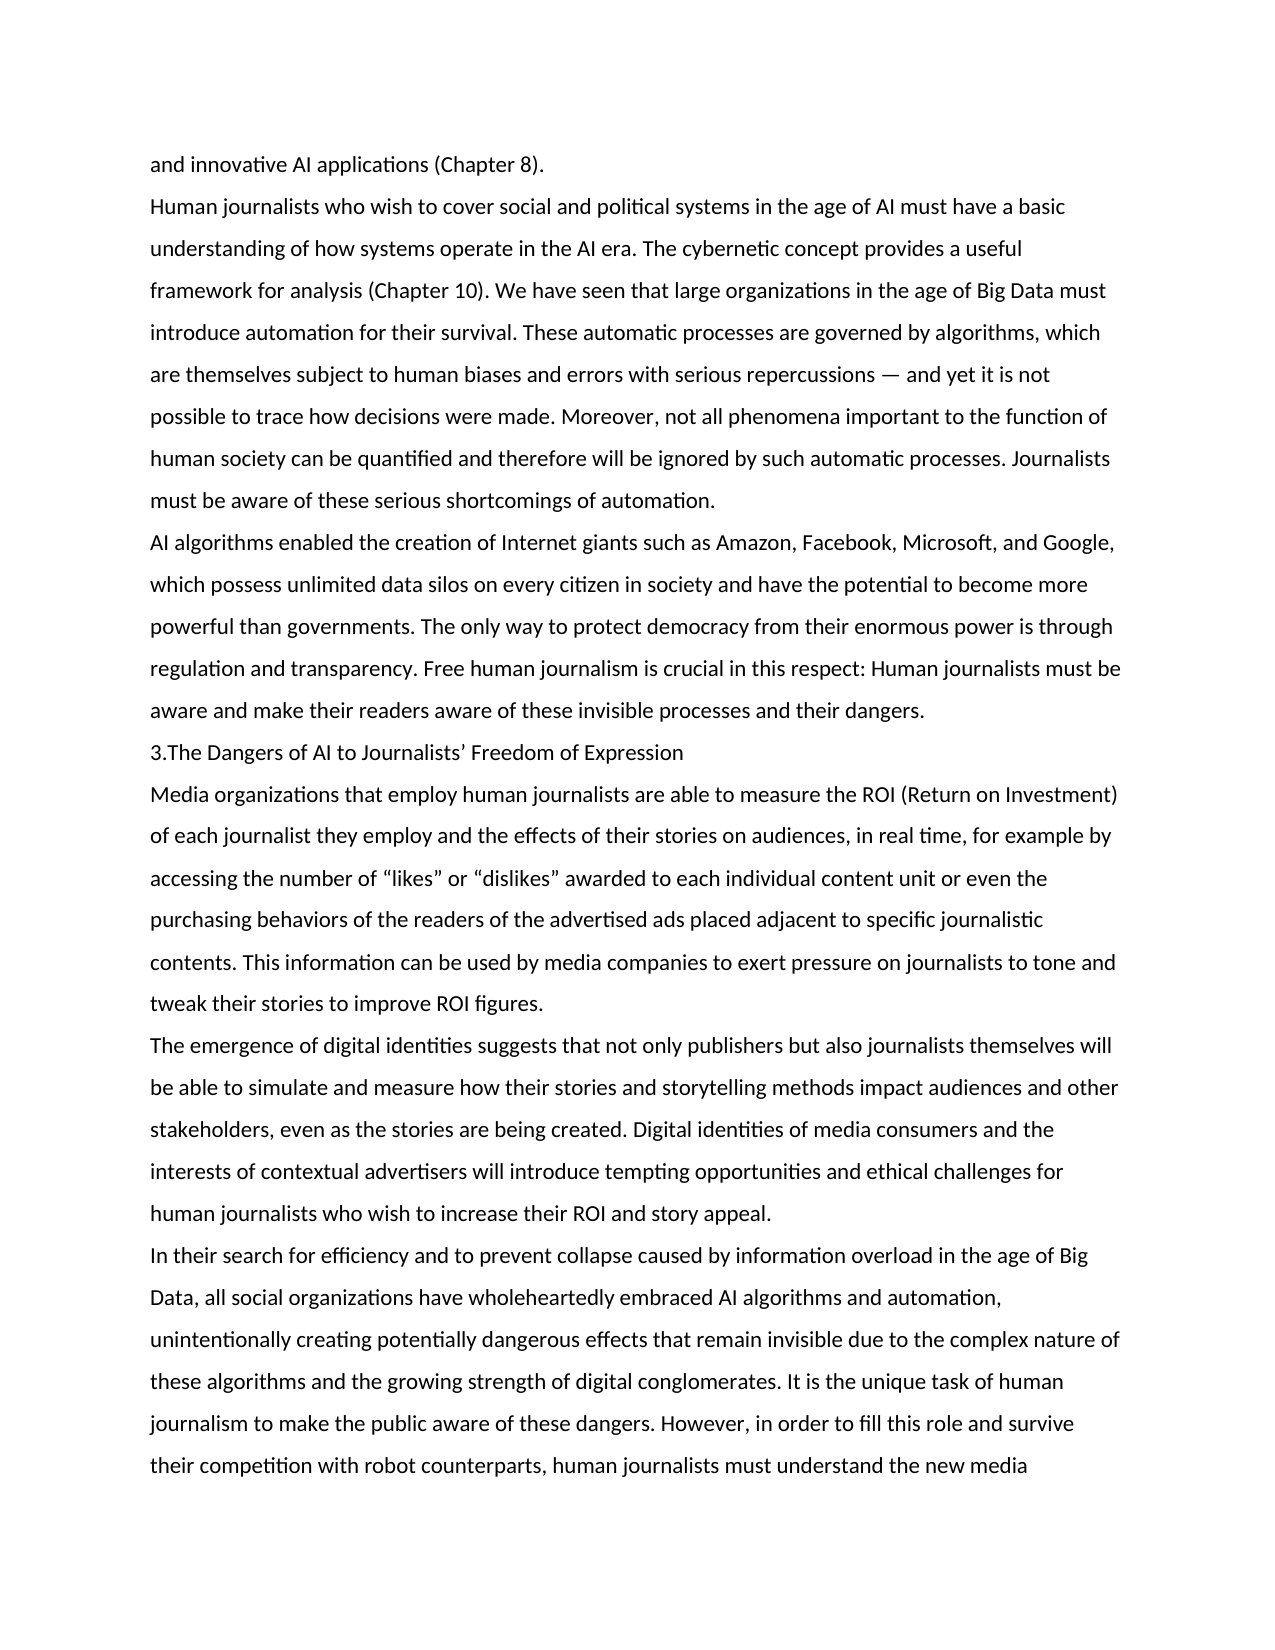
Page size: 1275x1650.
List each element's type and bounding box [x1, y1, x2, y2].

text [150, 150, 1125, 1479]
